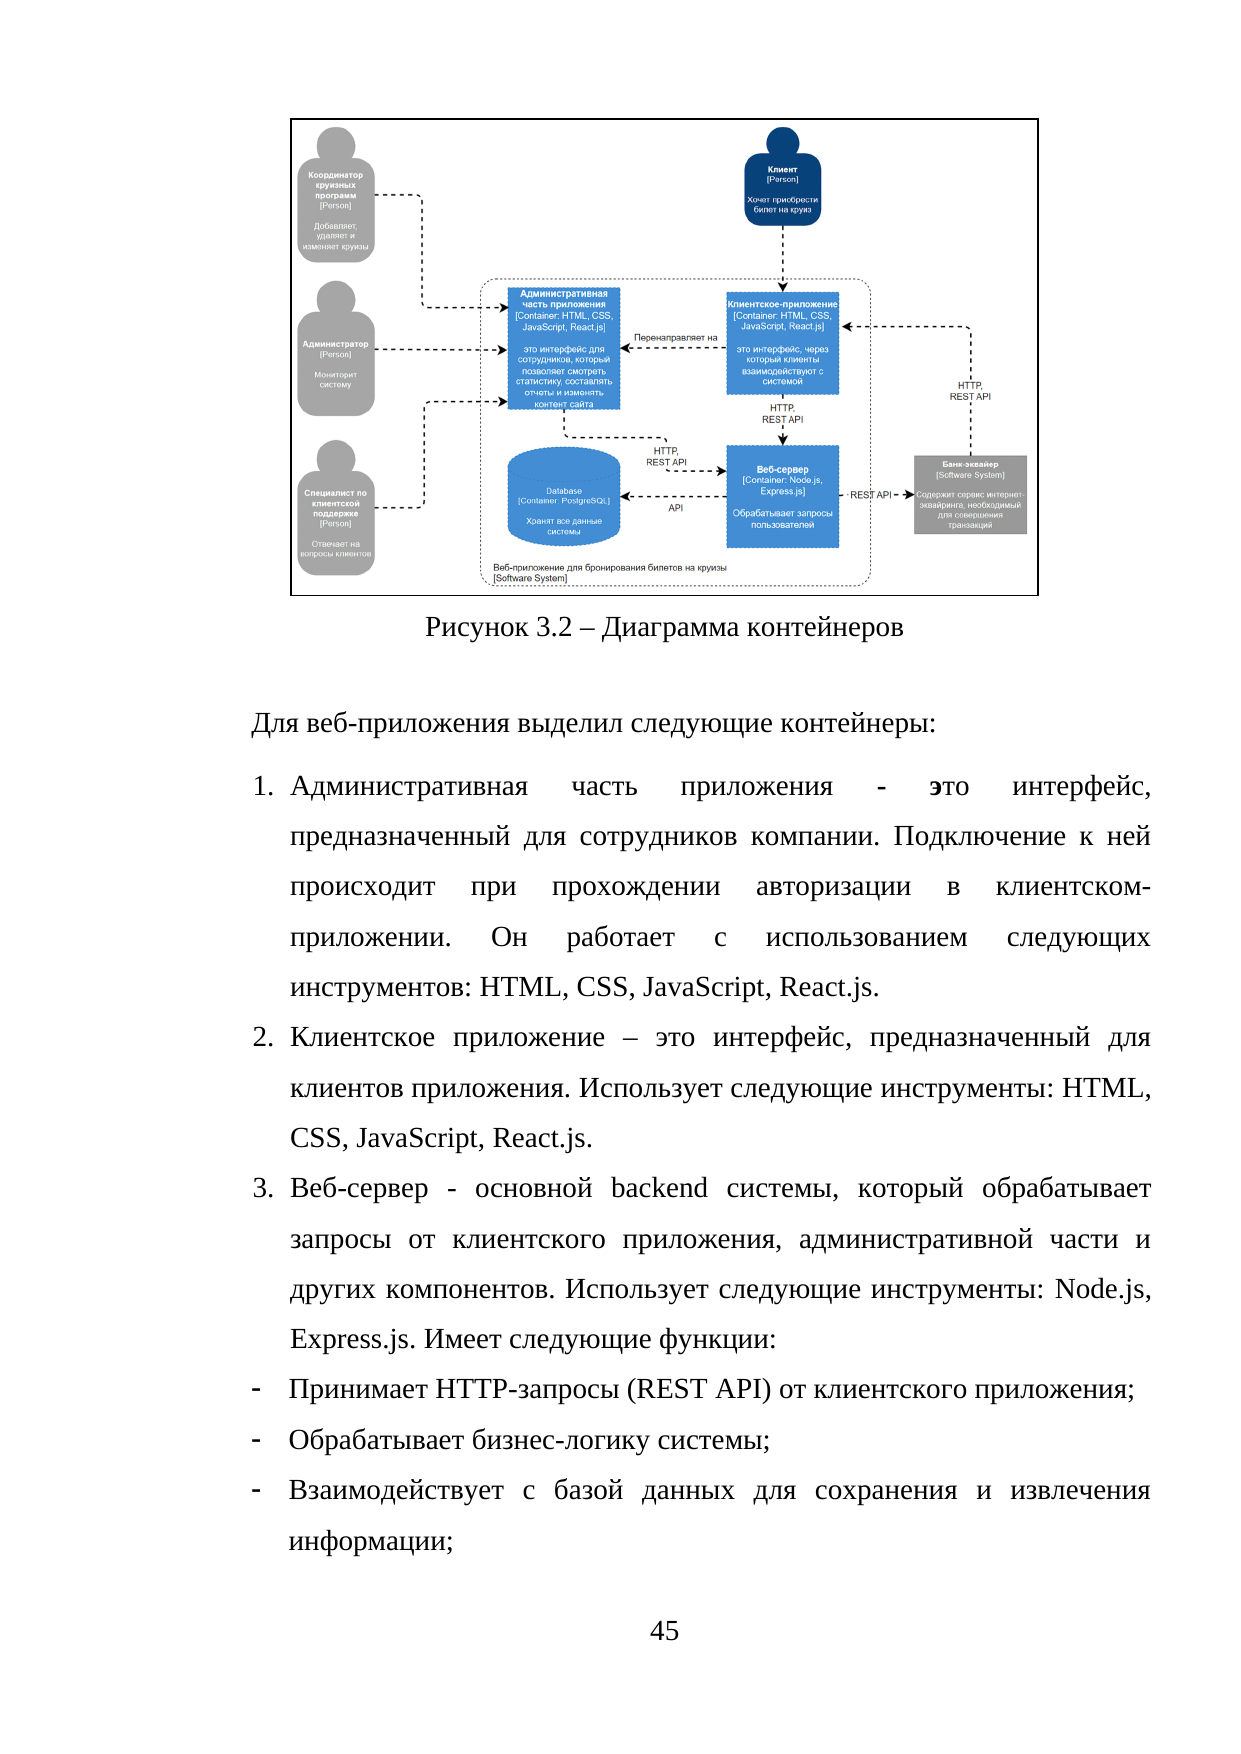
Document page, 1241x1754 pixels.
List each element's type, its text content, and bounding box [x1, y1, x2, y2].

text Для веб-приложения выделил следующие контейнеры: [177, 705, 1152, 739]
list Веб-сервер - основной backend системы, который обрабатывает запросы от клиентского приложения, административной части и других компонентов. Использует следующие инструменты: Node.js, Express.js. Имеет следующие функции: [252, 1170, 1152, 1355]
list Клиентское приложение – это интерфейс, предназначенный для клиентов приложения. Использует следующие инструменты: HTML, CSS, JavaScript, React.js. [252, 1019, 1152, 1154]
text Рисунок 3.2 – Диаграмма контейнеров [177, 609, 1152, 642]
list Взаимодействует с базой данных для сохранения и извлечения информации; [251, 1472, 1152, 1556]
picture [292, 120, 1037, 595]
list Обрабатывает бизнес-логику системы; [251, 1422, 1152, 1456]
list Административная часть приложения - это интерфейс, предназначенный для сотрудников компании. Подключение к ней происходит при прохождении авторизации в клиентском-приложении. Он работает с использованием следующих инструментов: HTML, CSS, JavaScript, React.js. [252, 768, 1152, 1003]
list Принимает HTTP-запросы (REST API) от клиентского приложения; [251, 1372, 1152, 1405]
